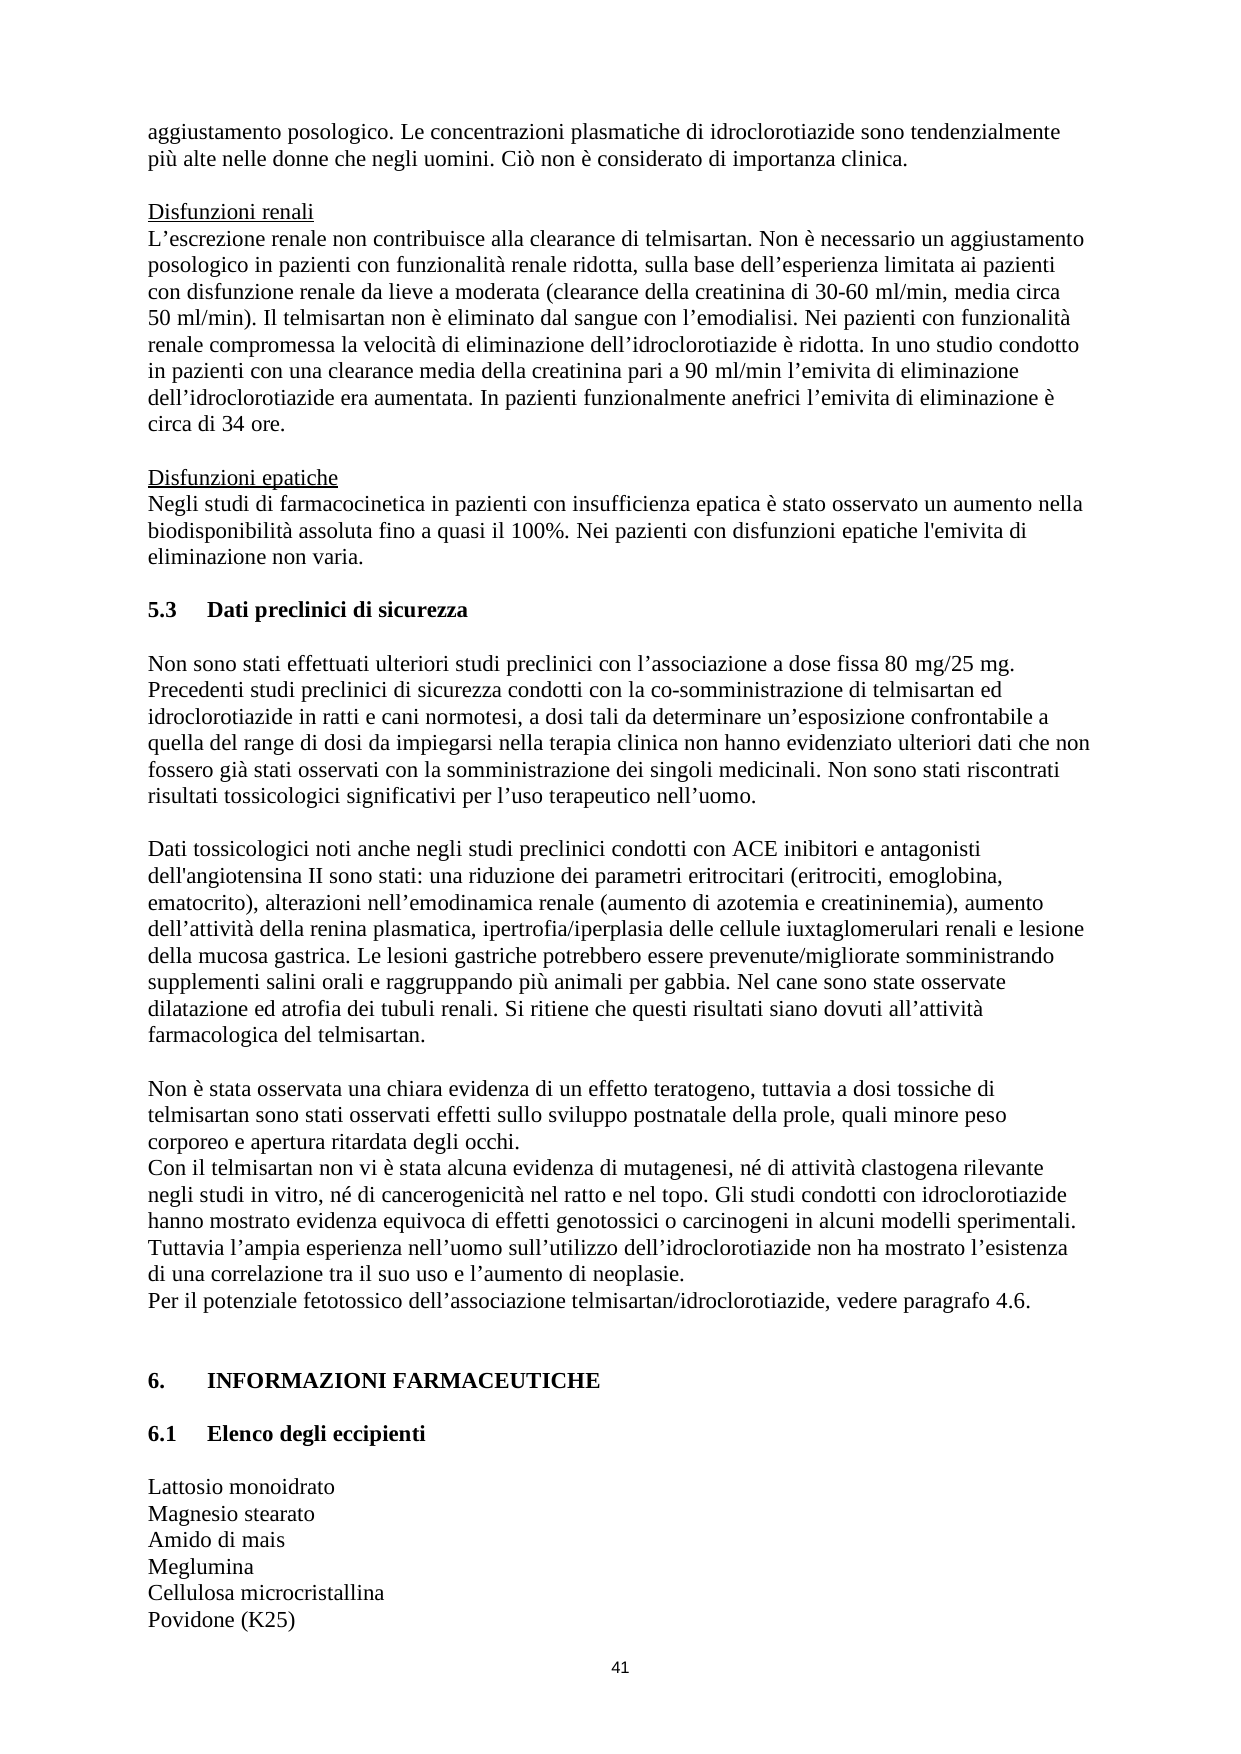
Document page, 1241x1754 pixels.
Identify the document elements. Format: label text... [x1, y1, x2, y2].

text 6.1 Elenco degli eccipienti [148, 1420, 1092, 1446]
text 6. INFORMAZIONI FARMACEUTICHE [148, 1367, 1092, 1393]
text Disfunzioni epatiche [148, 463, 1092, 490]
text Cellulosa microcristallina [148, 1579, 1092, 1606]
text Con il telmisartan non vi è stata alcuna evidenza di mutagenesi, né di attività clastogena rilevante negli studi in vitro, né di cancerogenicità nel ratto e nel topo. Gli studi condotti con idroclorotiazide hanno mostrato evidenza equivoca di effetti genotossici o carcinogeni in alcuni modelli sperimentali. Tuttavia l’ampia esperienza nell’uomo sull’utilizzo dell’idroclorotiazide non ha mostrato l’esistenza di una correlazione tra il suo uso e l’aumento di neoplasie. [148, 1154, 1092, 1287]
text Dati tossicologici noti anche negli studi preclinici condotti con ACE inibitori e antagonisti dell'angiotensina II sono stati: una riduzione dei parametri eritrocitari (eritrociti, emoglobina, ematocrito), alterazioni nell’emodinamica renale (aumento di azotemia e creatininemia), aumento dell’attività della renina plasmatica, ipertrofia/iperplasia delle cellule iuxtaglomerulari renali e lesione della mucosa gastrica. Le lesioni gastriche potrebbero essere prevenute/migliorate somministrando supplementi salini orali e raggruppando più animali per gabbia. Nel cane sono state osservate dilatazione ed atrofia dei tubuli renali. Si ritiene che questi risultati siano dovuti all’attività farmacologica del telmisartan. [148, 835, 1092, 1048]
text Negli studi di farmacocinetica in pazienti con insufficienza epatica è stato osservato un aumento nella biodisponibilità assoluta fino a quasi il 100%. Nei pazienti con disfunzioni epatiche l'emivita di eliminazione non varia. [148, 490, 1092, 570]
text Disfunzioni renali [148, 198, 1092, 224]
text Povidone (K25) [148, 1606, 1092, 1632]
text Amido di mais [148, 1526, 1092, 1552]
text Magnesio stearato [148, 1499, 1092, 1526]
text Per il potenziale fetotossico dell’associazione telmisartan/idroclorotiazide, vedere paragrafo 4.6. [148, 1287, 1092, 1313]
text Non è stata osservata una chiara evidenza di un effetto teratogeno, tuttavia a dosi tossiche di telmisartan sono stati osservati effetti sullo sviluppo postnatale della prole, quali minore peso corporeo e apertura ritardata degli occhi. [148, 1074, 1092, 1154]
text L’escrezione renale non contribuisce alla clearance di telmisartan. Non è necessario un aggiustamento posologico in pazienti con funzionalità renale ridotta, sulla base dell’esperienza limitata ai pazienti con disfunzione renale da lieve a moderata (clearance della creatinina di 30-60 ml/min, media circa 50 ml/min). Il telmisartan non è eliminato dal sangue con l’emodialisi. Nei pazienti con funzionalità renale compromessa la velocità di eliminazione dell’idroclorotiazide è ridotta. In uno studio condotto in pazienti con una clearance media della creatinina pari a 90 ml/min l’emivita di eliminazione dell’idroclorotiazide era aumentata. In pazienti funzionalmente anefrici l’emivita di eliminazione è circa di 34 ore. [148, 224, 1092, 437]
text 5.3 Dati preclinici di sicurezza [148, 596, 1092, 623]
text Non sono stati effettuati ulteriori studi preclinici con l’associazione a dose fissa 80 mg/25 mg. Precedenti studi preclinici di sicurezza condotti con la co-somministrazione di telmisartan ed idroclorotiazide in ratti e cani normotesi, a dosi tali da determinare un’esposizione confrontabile a quella del range di dosi da impiegarsi nella terapia clinica non hanno evidenziato ulteriori dati che non fossero già stati osservati con la somministrazione dei singoli medicinali. Non sono stati riscontrati risultati tossicologici significativi per l’uso terapeutico nell’uomo. [148, 649, 1092, 809]
text Lattosio monoidrato [148, 1473, 1092, 1499]
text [148, 118, 1092, 171]
text Meglumina [148, 1552, 1092, 1579]
